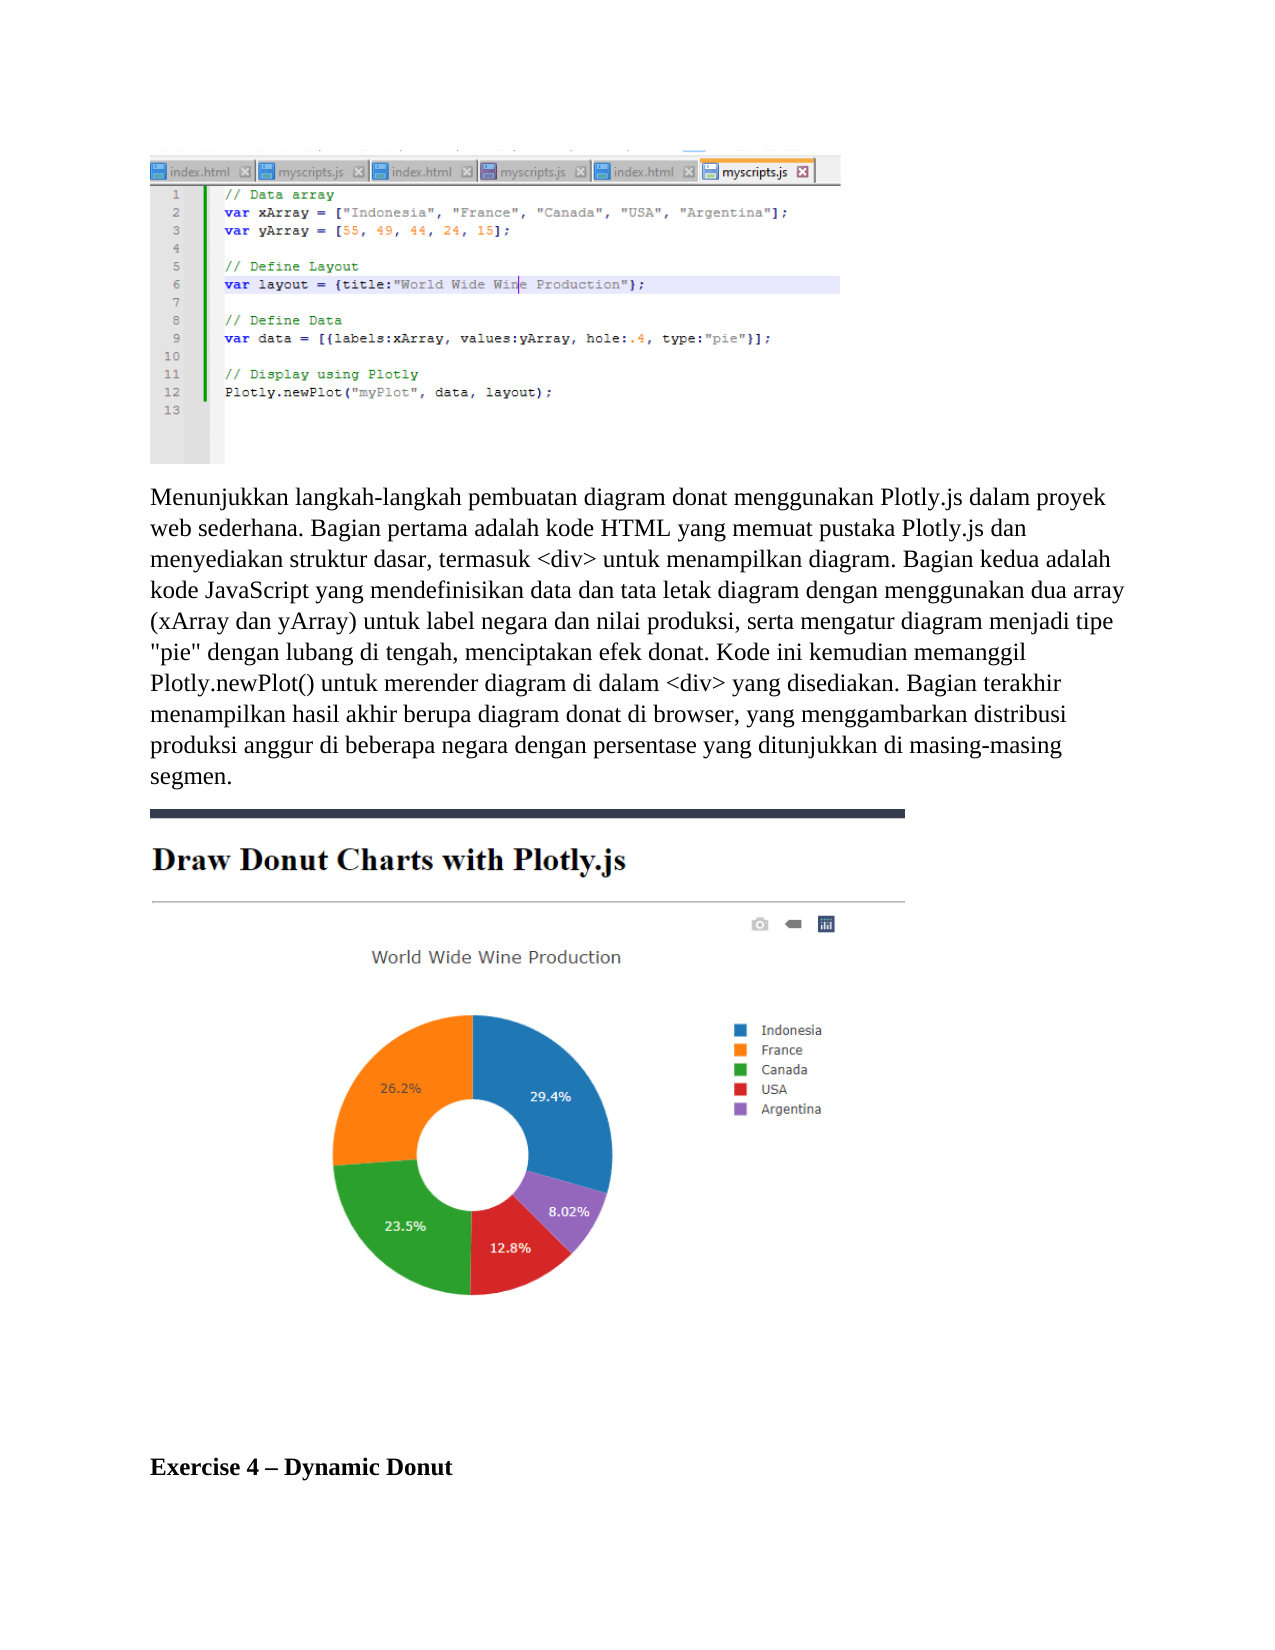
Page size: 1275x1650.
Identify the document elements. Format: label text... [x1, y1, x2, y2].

picture [150, 809, 905, 1434]
text Menunjukkan langkah-langkah pembuatan diagram donat menggunakan Plotly.js dalam proyek web sederhana. Bagian pertama adalah kode HTML yang memuat pustaka Plotly.js dan menyediakan struktur dasar, termasuk <div> untuk menampilkan diagram. Bagian kedua adalah kode JavaScript yang mendefinisikan data dan tata letak diagram dengan menggunakan dua array (xArray dan yArray) untuk label negara dan nilai produksi, serta mengatur diagram menjadi tipe "pie" dengan lubang di tengah, menciptakan efek donat. Kode ini kemudian memanggil Plotly.newPlot() untuk merender diagram di dalam <div> yang disediakan. Bagian terakhir menampilkan hasil akhir berupa diagram donat di browser, yang menggambarkan distribusi produksi anggur di beberapa negara dengan persentase yang ditunjukkan di masing-masing segmen. [150, 482, 1125, 790]
text Exercise 4 – Dynamic Donut [150, 1452, 1125, 1481]
picture [150, 150, 841, 464]
